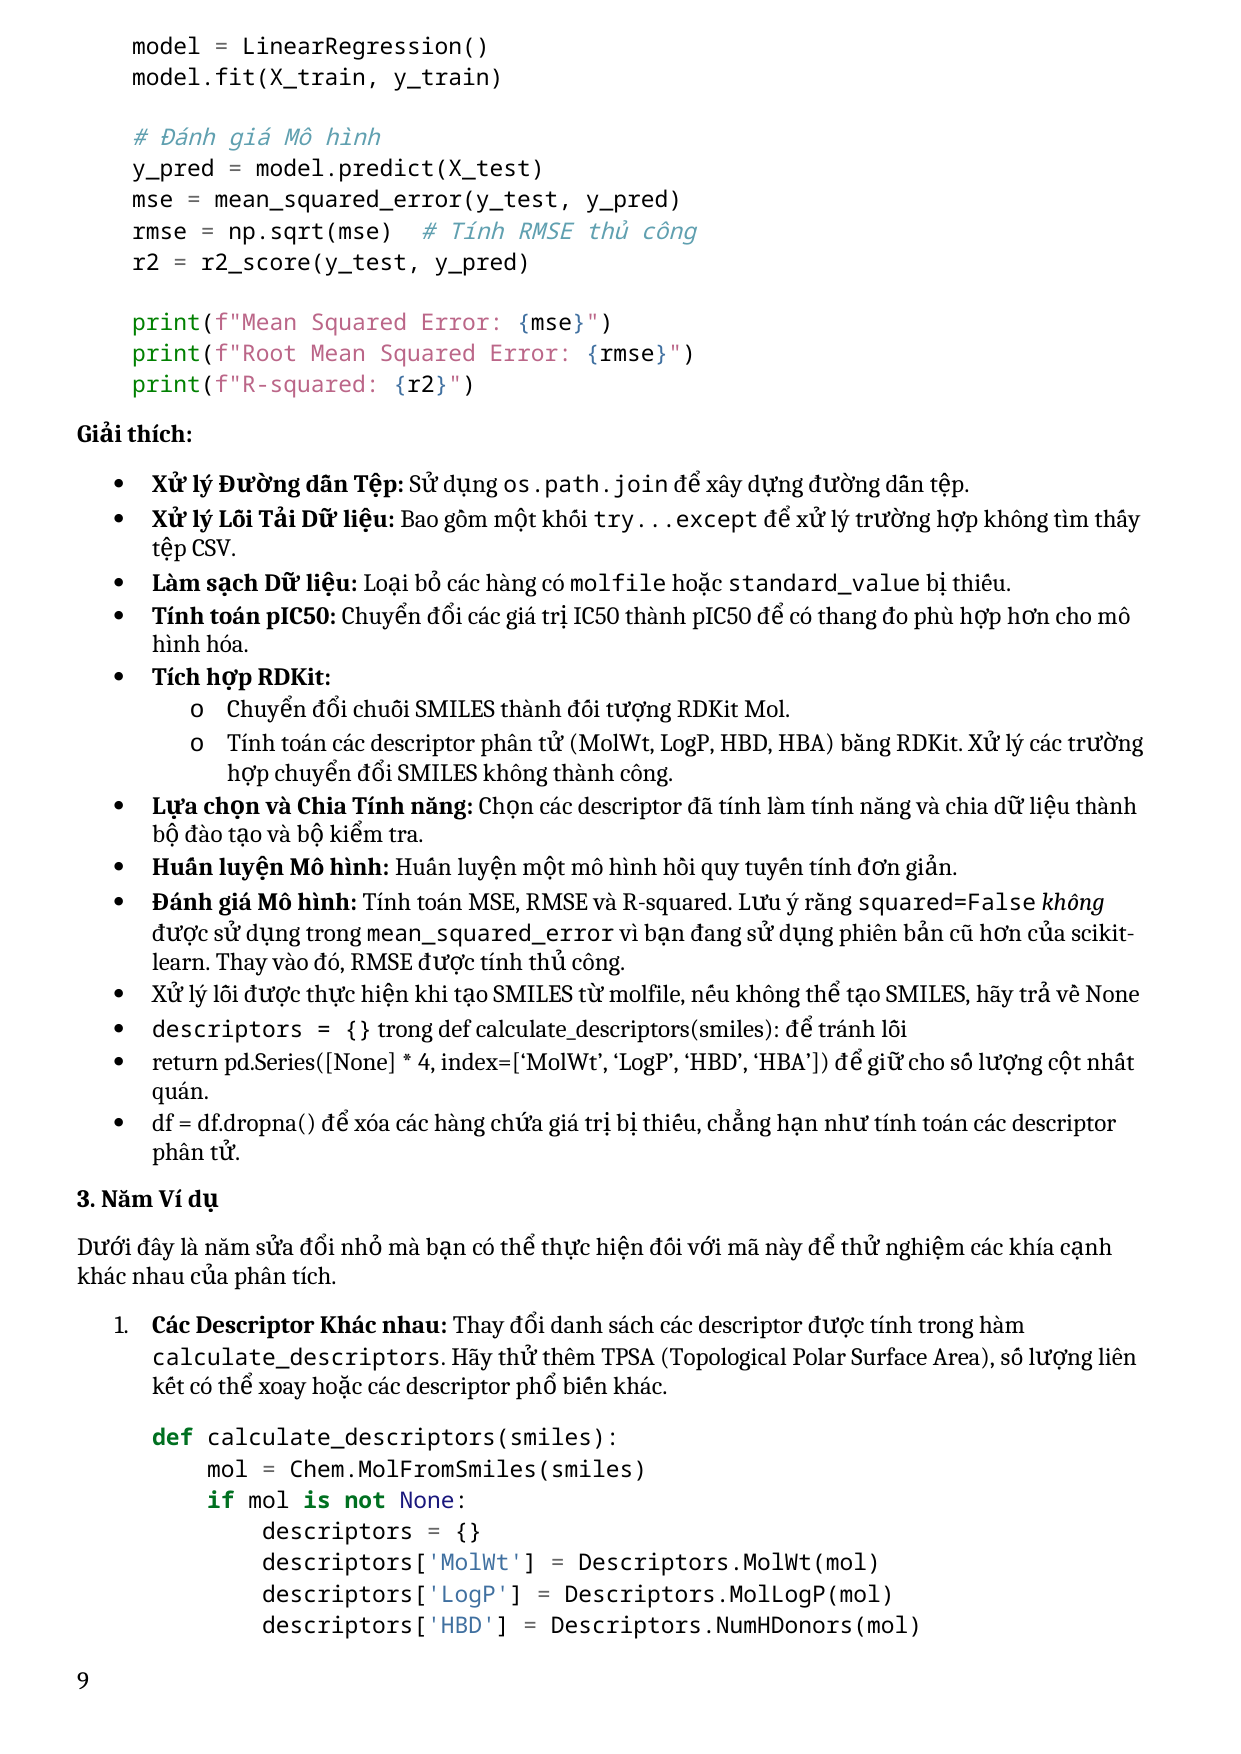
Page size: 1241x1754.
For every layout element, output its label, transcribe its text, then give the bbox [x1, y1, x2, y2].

list Các Descriptor Khác nhau: Thay đổi danh sách các descriptor được tính trong hàm calculate_descriptors. Hãy thử thêm TPSA (Topological Polar Surface Area), số lượng liên kết có thể xoay hoặc các descriptor phổ biến khác. [114, 1309, 1163, 1400]
list Tích hợp RDKit: [114, 663, 1163, 692]
list Lựa chọn và Chia Tính năng: Chọn các descriptor đã tính làm tính năng và chia dữ liệu thành bộ đào tạo và bộ kiểm tra. [114, 792, 1163, 849]
list Làm sạch Dữ liệu: Loại bỏ các hàng có molfile hoặc standard_value bị thiếu. [114, 567, 1163, 598]
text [77, 29, 1163, 399]
list Xử lý Đường dẫn Tệp: Sử dụng os.path.join để xây dựng đường dẫn tệp. [114, 468, 1163, 499]
text Giải thích: [77, 420, 1163, 449]
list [114, 1421, 1163, 1640]
list Huấn luyện Mô hình: Huấn luyện một mô hình hồi quy tuyến tính đơn giản. [114, 853, 1163, 882]
text 3. Năm Ví dụ [77, 1185, 1163, 1214]
list Tính toán pIC50: Chuyển đổi các giá trị IC50 thành pIC50 để có thang đo phù hợp hơn cho mô hình hóa. [114, 602, 1163, 659]
list df = df.dropna() để xóa các hàng chứa giá trị bị thiếu, chẳng hạn như tính toán các descriptor phân tử. [114, 1109, 1163, 1167]
list Tính toán các descriptor phân tử (MolWt, LogP, HBD, HBA) bằng RDKit. Xử lý các trường hợp chuyển đổi SMILES không thành công. [189, 729, 1163, 788]
text Dưới đây là năm sửa đổi nhỏ mà bạn có thể thực hiện đối với mã này để thử nghiệm các khía cạnh khác nhau của phân tích. [77, 1233, 1163, 1290]
list Xử lý lỗi được thực hiện khi tạo SMILES từ molfile, nếu không thể tạo SMILES, hãy trả về None [114, 980, 1163, 1009]
list return pd.Series([None] * 4, index=[‘MolWt’, ‘LogP’, ‘HBD’, ‘HBA’]) để giữ cho số lượng cột nhất quán. [114, 1048, 1163, 1105]
list descriptors = {} trong def calculate_descriptors(smiles): để tránh lỗi [114, 1013, 1163, 1044]
list Chuyển đổi chuỗi SMILES thành đối tượng RDKit Mol. [189, 695, 1163, 725]
list Đánh giá Mô hình: Tính toán MSE, RMSE và R-squared. Lưu ý rằng squared=False không được sử dụng trong mean_squared_error vì bạn đang sử dụng phiên bản cũ hơn của scikit-learn. Thay vào đó, RMSE được tính thủ công. [114, 885, 1163, 977]
list Xử lý Lỗi Tải Dữ liệu: Bao gồm một khối try...except để xử lý trường hợp không tìm thấy tệp CSV. [114, 503, 1163, 563]
